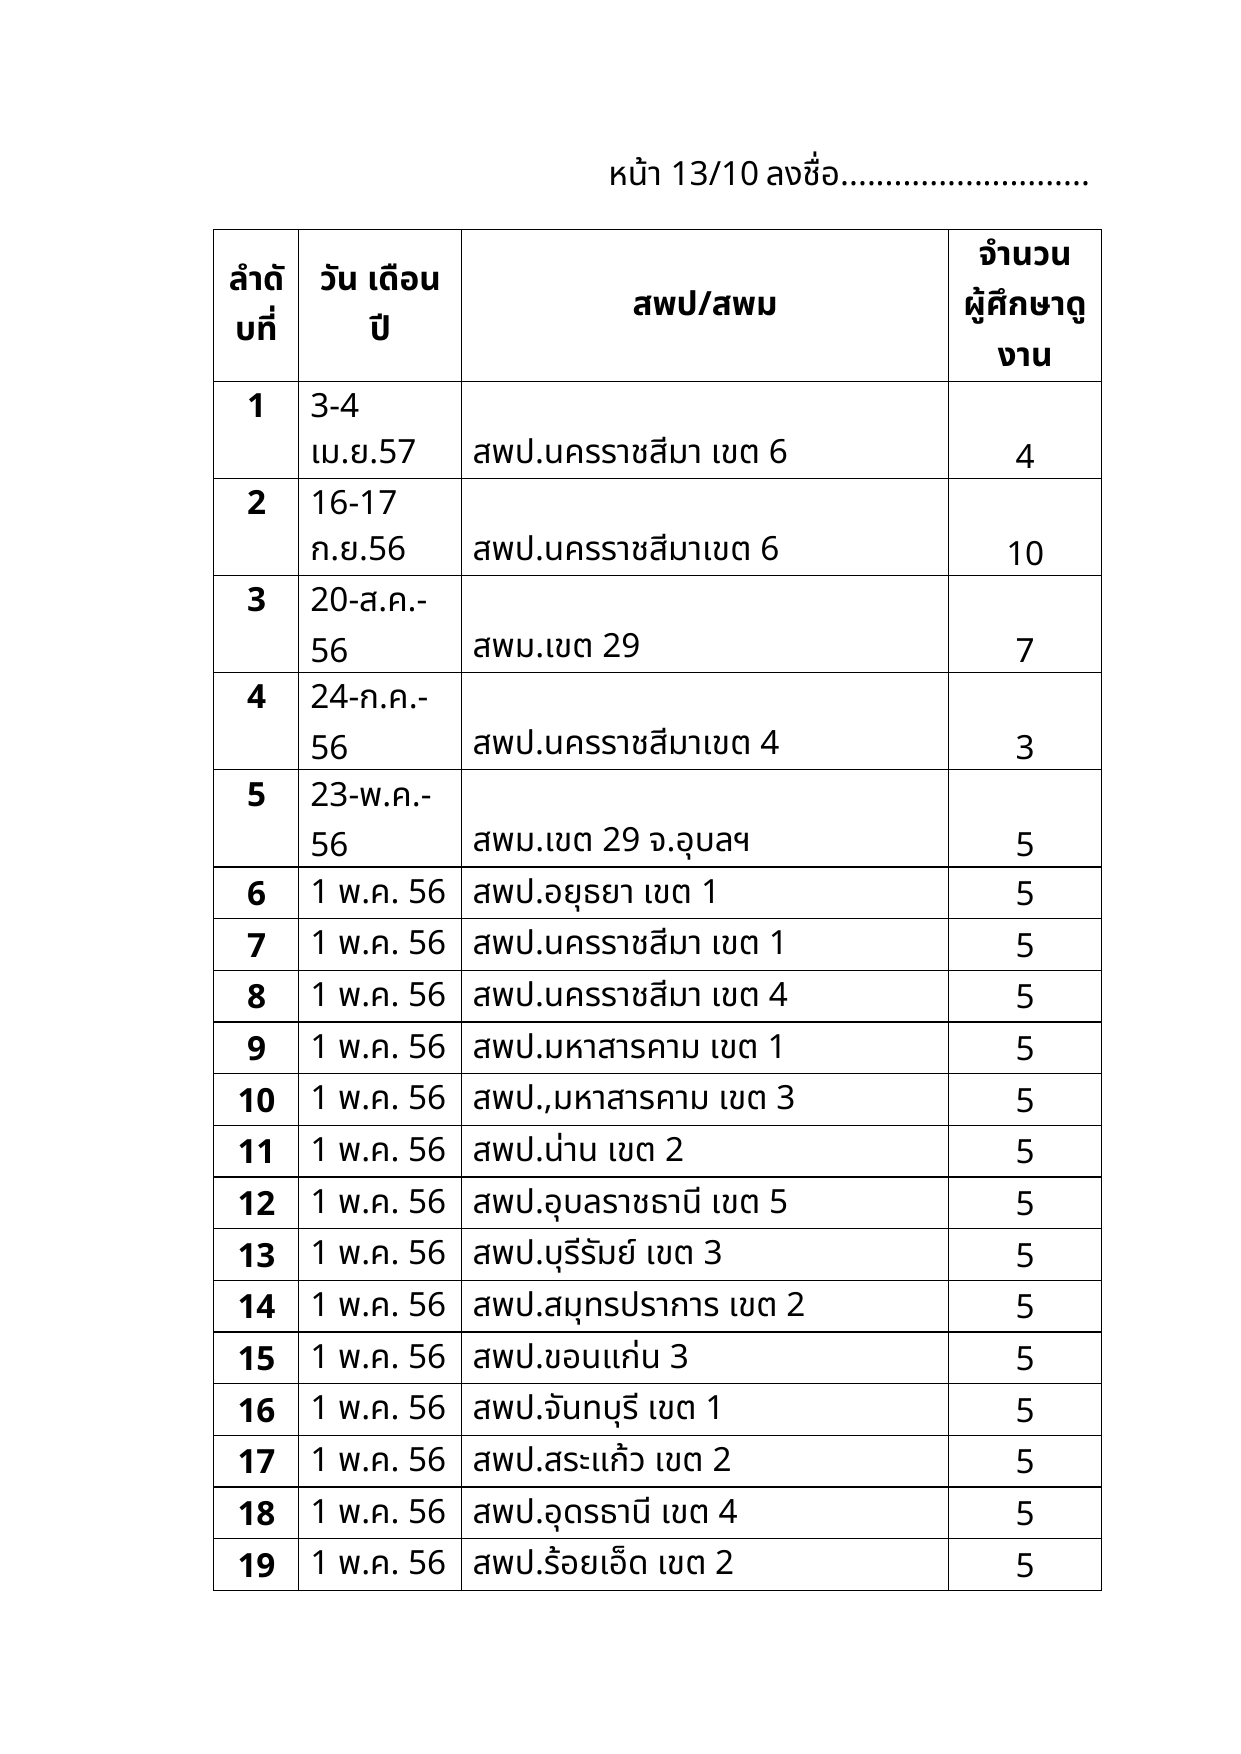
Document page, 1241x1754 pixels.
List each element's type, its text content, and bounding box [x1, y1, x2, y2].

table_cell 5 [949, 1074, 1101, 1125]
table_cell 5 [949, 971, 1101, 1021]
table_cell 5 [214, 770, 298, 866]
table_cell สพป.อุดรธานี เขต 4 [462, 1488, 948, 1538]
table_cell 4 [214, 673, 298, 769]
table_cell 7 [214, 919, 298, 970]
table_cell 5 [949, 770, 1101, 866]
table_cell 6 [214, 868, 298, 918]
table_cell สพป.นครราชสีมาเขต 6 [462, 479, 948, 575]
table_cell 1 พ.ค. 56 [299, 1074, 461, 1125]
table_cell 24-ก.ค.-56 [299, 673, 461, 769]
table_cell 1 พ.ค. 56 [299, 1023, 461, 1073]
table_cell 1 พ.ค. 56 [299, 1488, 461, 1538]
table_cell 1 พ.ค. 56 [299, 919, 461, 970]
table_cell 23-พ.ค.-56 [299, 770, 461, 866]
table_cell สพป.อุบลราชธานี เขต 5 [462, 1178, 948, 1228]
table_cell 5 [949, 1126, 1101, 1176]
table_cell 5 [949, 1436, 1101, 1486]
table_cell 1 พ.ค. 56 [299, 971, 461, 1021]
table_cell สพป.สระแก้ว เขต 2 [462, 1436, 948, 1486]
table_cell 5 [949, 1333, 1101, 1383]
table_cell สพป.นครราชสีมา เขต 1 [462, 919, 948, 970]
table_header วัน เดือน ปี [299, 230, 461, 381]
table_header ลำดับที่ [214, 230, 298, 381]
table_cell 3-4 เม.ย.57 [299, 382, 461, 478]
table_header จำนวน ผู้ศึกษาดูงาน [949, 230, 1101, 381]
table_cell 17 [214, 1436, 298, 1486]
table_cell สพป.นครราชสีมา เขต 4 [462, 971, 948, 1021]
table_cell 1 พ.ค. 56 [299, 1384, 461, 1435]
table_cell 1 พ.ค. 56 [299, 1539, 461, 1590]
table_cell 1 พ.ค. 56 [299, 1126, 461, 1176]
table_cell สพป.นครราชสีมา เขต 6 [462, 382, 948, 478]
table_cell 10 [949, 479, 1101, 575]
table_cell 13 [214, 1229, 298, 1280]
table_header สพป/สพม [462, 230, 948, 381]
table_cell สพม.เขต 29 จ.อุบลฯ [462, 770, 948, 866]
table_cell 10 [214, 1074, 298, 1125]
table_cell 1 พ.ค. 56 [299, 868, 461, 918]
table_cell 12 [214, 1178, 298, 1228]
table_cell 14 [214, 1281, 298, 1331]
table_cell สพม.เขต 29 [462, 576, 948, 672]
table_cell 5 [949, 1539, 1101, 1590]
table_cell 18 [214, 1488, 298, 1538]
table_cell สพป.จันทบุรี เขต 1 [462, 1384, 948, 1435]
table_cell 1 พ.ค. 56 [299, 1229, 461, 1280]
table_cell 5 [949, 1384, 1101, 1435]
table_cell 5 [949, 868, 1101, 918]
table_cell สพป.ขอนแก่น 3 [462, 1333, 948, 1383]
table_cell สพป.นครราชสีมาเขต 4 [462, 673, 948, 769]
table_cell 1 พ.ค. 56 [299, 1436, 461, 1486]
table_cell 16-17 ก.ย.56 [299, 479, 461, 575]
table_cell สพป.,มหาสารคาม เขต 3 [462, 1074, 948, 1125]
table_cell 9 [214, 1023, 298, 1073]
table_cell สพป.สมุทรปราการ เขต 2 [462, 1281, 948, 1331]
table_cell 1 พ.ค. 56 [299, 1178, 461, 1228]
table_cell สพป.บุรีรัมย์ เขต 3 [462, 1229, 948, 1280]
table_cell 1 [214, 382, 298, 478]
table_cell 19 [214, 1539, 298, 1590]
table_cell 5 [949, 1281, 1101, 1331]
table_cell 8 [214, 971, 298, 1021]
table_cell 2 [214, 479, 298, 575]
table_cell สพป.น่าน เขต 2 [462, 1126, 948, 1176]
table_cell 7 [949, 576, 1101, 672]
table_cell 5 [949, 1229, 1101, 1280]
table_cell สพป.อยุธยา เขต 1 [462, 868, 948, 918]
table_cell 4 [949, 382, 1101, 478]
table_cell 5 [949, 1178, 1101, 1228]
table_cell 16 [214, 1384, 298, 1435]
table_cell 1 พ.ค. 56 [299, 1281, 461, 1331]
table_cell 5 [949, 919, 1101, 970]
table_cell 11 [214, 1126, 298, 1176]
table_cell 5 [949, 1488, 1101, 1538]
table_cell สพป.มหาสารคาม เขต 1 [462, 1023, 948, 1073]
table_cell 3 [214, 576, 298, 672]
table_cell 15 [214, 1333, 298, 1383]
table_cell 3 [949, 673, 1101, 769]
table_cell สพป.ร้อยเอ็ด เขต 2 [462, 1539, 948, 1590]
table_cell 1 พ.ค. 56 [299, 1333, 461, 1383]
table_cell 20-ส.ค.-56 [299, 576, 461, 672]
table_cell 5 [949, 1023, 1101, 1073]
